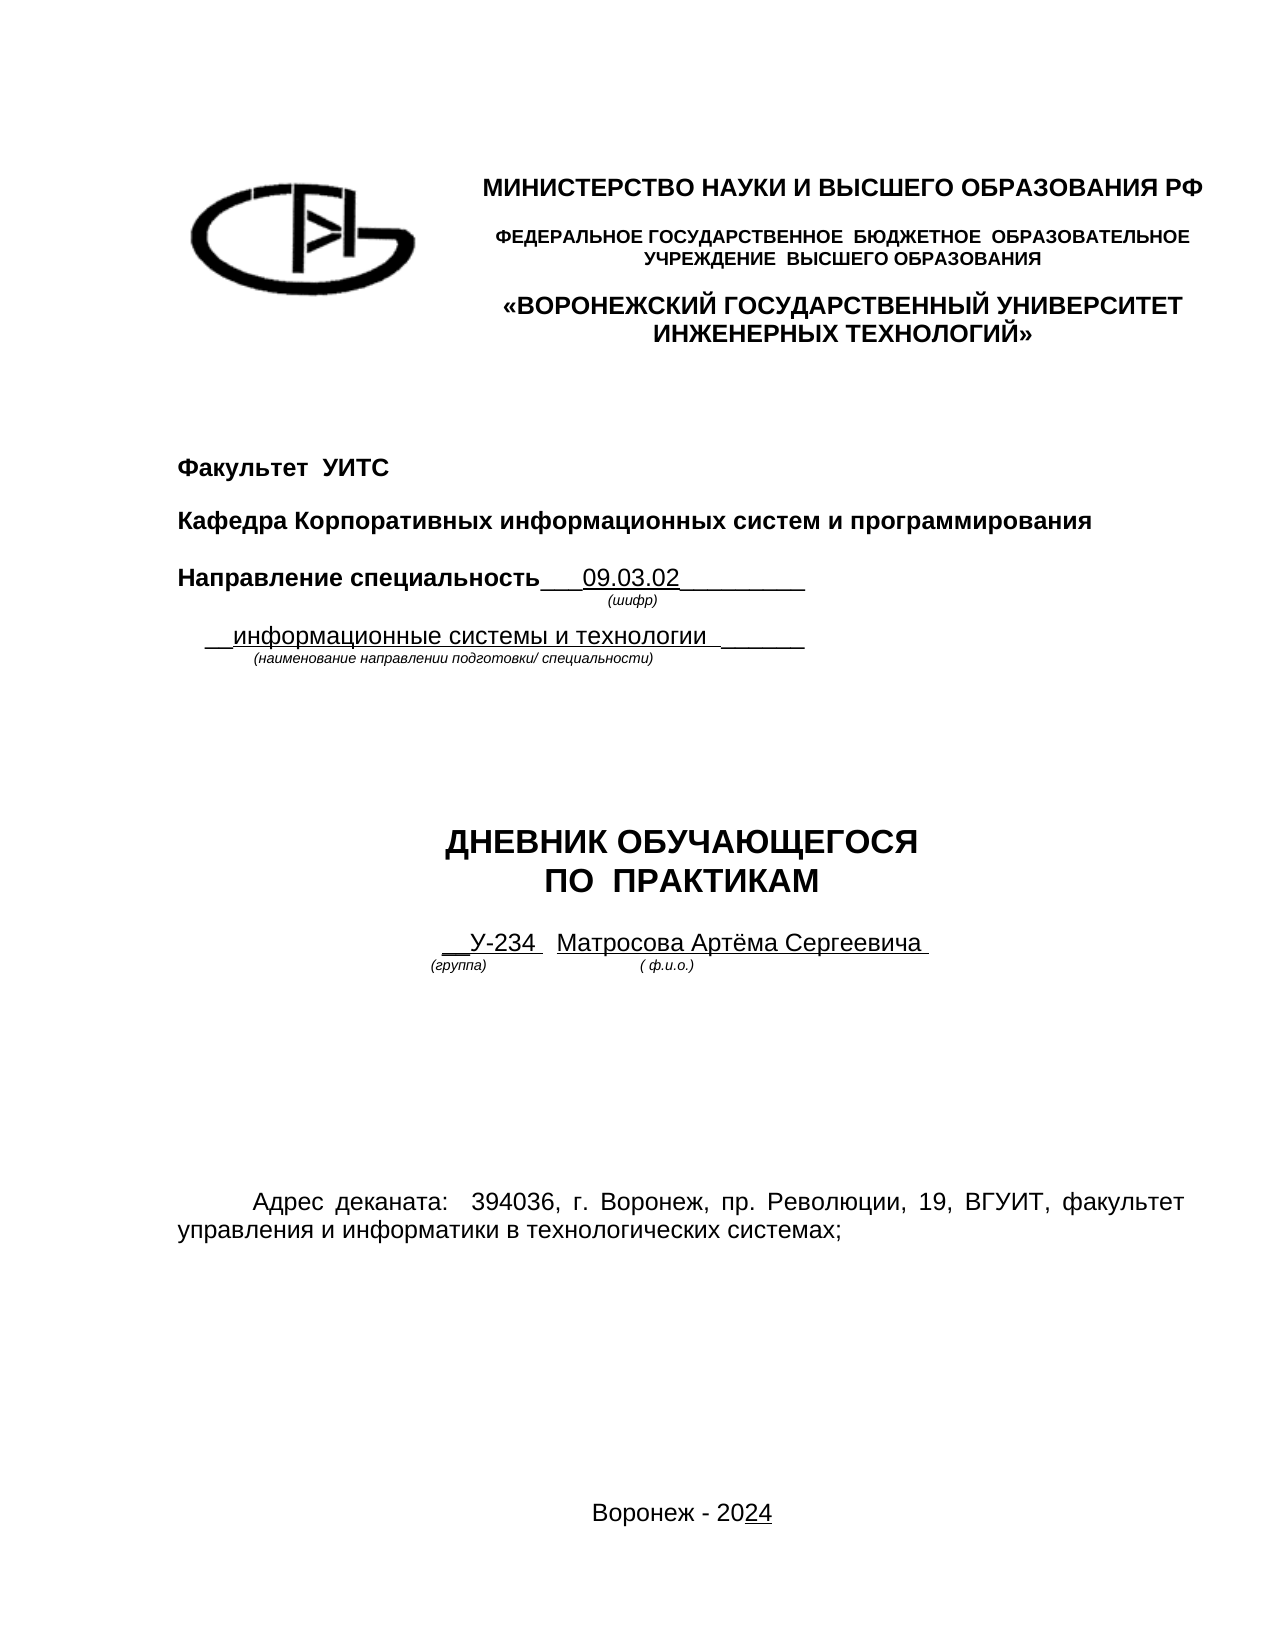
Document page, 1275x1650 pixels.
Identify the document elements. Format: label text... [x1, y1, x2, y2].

text Воронеж - 2024 [177, 1498, 1186, 1527]
text (шифр) [177, 592, 1186, 621]
picture [177, 166, 428, 314]
text Адрес деканата: . Воронеж, пр. Революции, 19, ВГУИТ, факультет управления и информатики в технологических системах; [177, 1187, 1186, 1244]
text ПО ПРАКТИКАМ [177, 861, 1186, 899]
text __У-234 Матросова Артёма Сергеевича [177, 928, 1186, 957]
subtitle Кафедра Корпоративных информационных систем и программирования [177, 506, 1186, 535]
subtitle Факультет УИТС [177, 453, 1186, 482]
text ДНЕВНИК ОБУЧАЮЩЕГОСЯ [177, 822, 1186, 861]
text (группа) ( ф.и.о.) [177, 957, 1186, 985]
text Направление специальность___09.03.02_________ [177, 563, 1186, 592]
text __информационные системы и технологии ______ [177, 621, 1186, 650]
text (наименование направлении подготовки/ специальности) [177, 650, 1186, 678]
